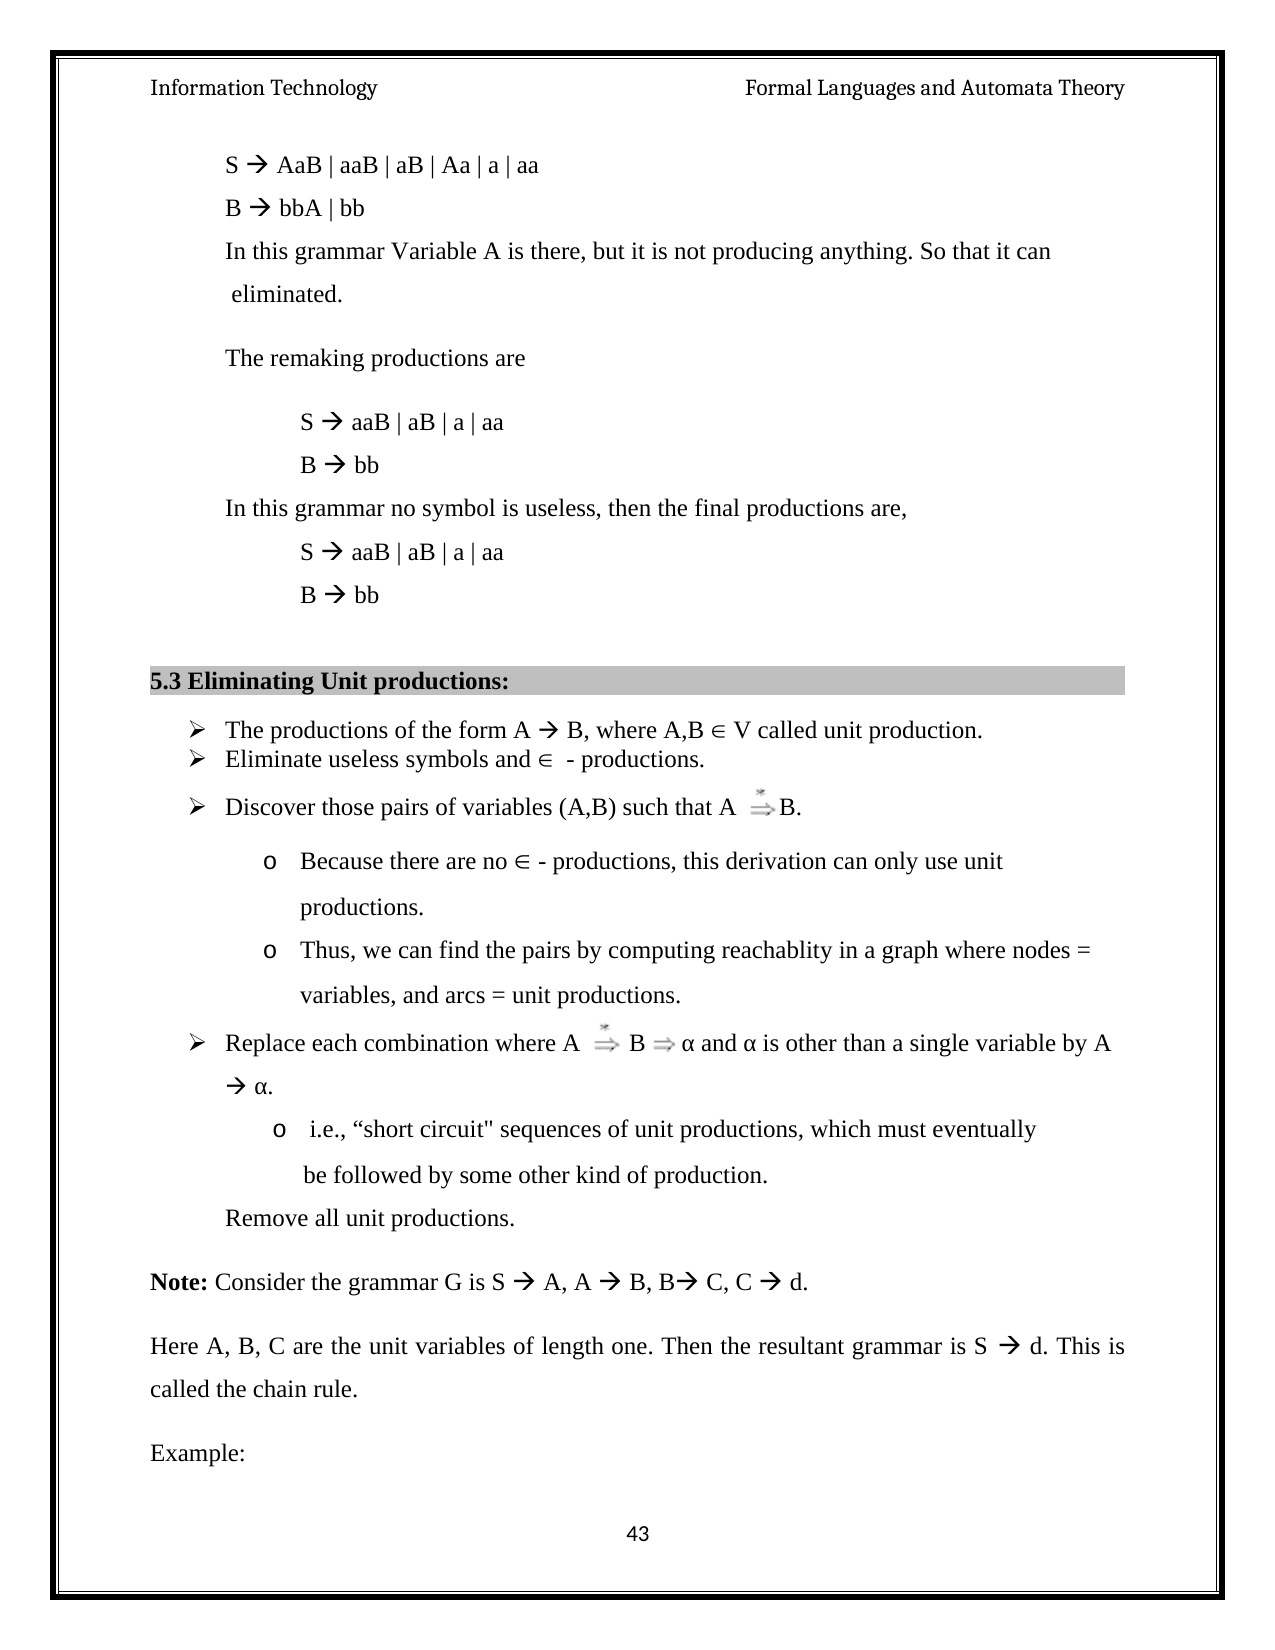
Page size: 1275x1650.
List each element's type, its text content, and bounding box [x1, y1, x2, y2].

text The remaking productions are [150, 343, 1125, 372]
text In this grammar Variable A is there, but it is not producing anything. So that it can [150, 236, 1125, 265]
list Because there are no - productions, this derivation can only use unit productions. [262, 846, 1125, 920]
text S aaB | aB | a | aa [150, 407, 1125, 436]
text Here A, B, C are the unit variables of length one. Then the resultant grammar is S d. This is called the chain rule. [150, 1331, 1125, 1403]
list Discover those pairs of variables (A,B) such that A B. [187, 787, 1125, 821]
list Remove all unit productions. [225, 1203, 1125, 1232]
list Eliminate useless symbols and - productions. [187, 744, 1125, 773]
list The productions of the form A B, where A,B V called unit production. [187, 716, 1125, 744]
text 5.3 Eliminating Unit productions: [150, 666, 1125, 695]
list Replace each combination where A B α and α is other than a single variable by A α. [187, 1023, 1125, 1100]
text S aaB | aB | a | aa [150, 537, 1125, 565]
text B bb [150, 580, 1125, 608]
text In this grammar no symbol is useless, then the final productions are, [150, 493, 1125, 522]
text eliminated. [150, 279, 1125, 308]
text B bb [150, 450, 1125, 479]
list Thus, we can find the pairs by computing reachablity in a graph where nodes = variables, and arcs = unit productions. [262, 935, 1125, 1009]
text Example: [150, 1438, 1125, 1467]
text S AaB | aaB | aB | Aa | a | aa [225, 150, 1125, 179]
text Note: Consider the grammar G is S A, A B, B C, C d. [150, 1267, 1125, 1296]
text be followed by some other kind of production. [197, 1160, 1125, 1189]
list i.e., “short circuit" sequences of unit productions, which must eventually [272, 1114, 1125, 1145]
text B bbA | bb [225, 193, 1125, 222]
